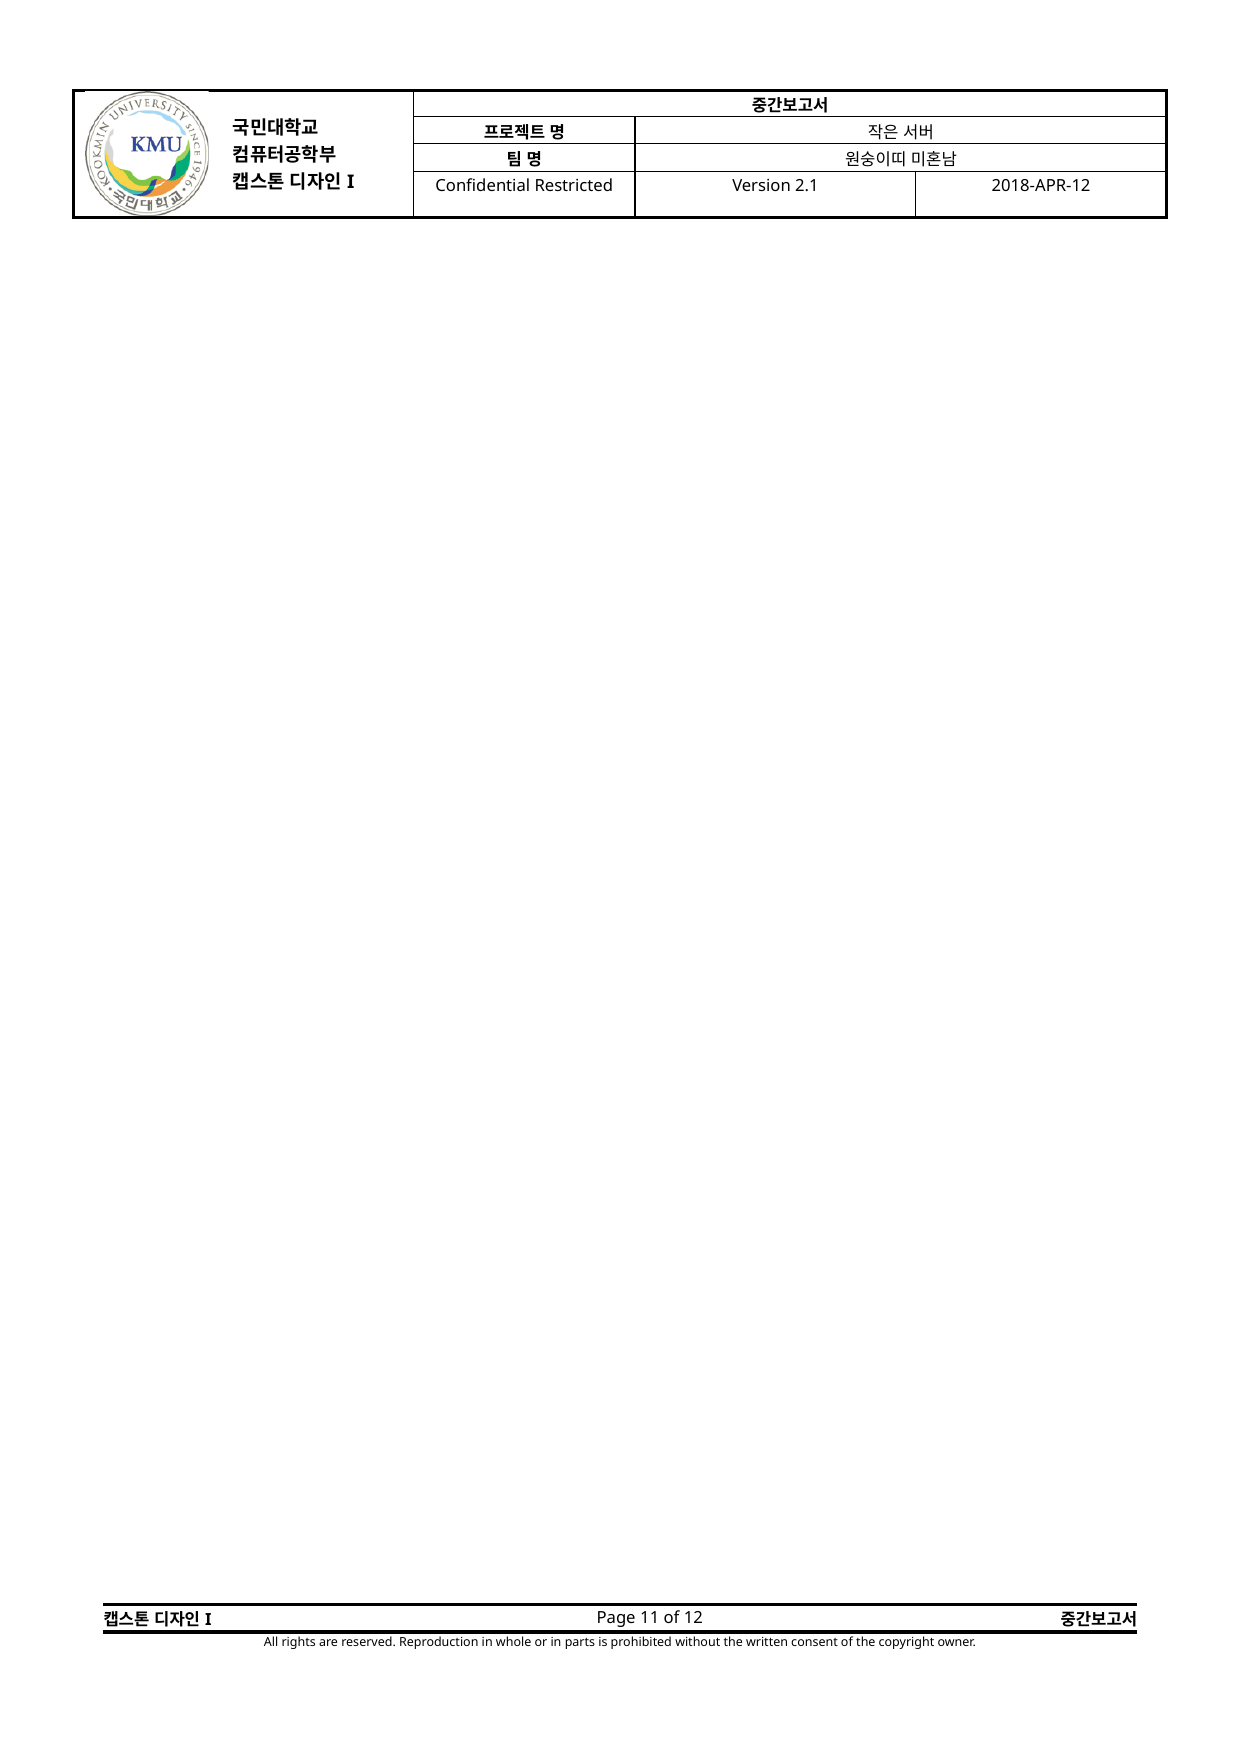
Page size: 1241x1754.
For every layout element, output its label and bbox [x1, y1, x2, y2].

picture [85, 91, 209, 216]
